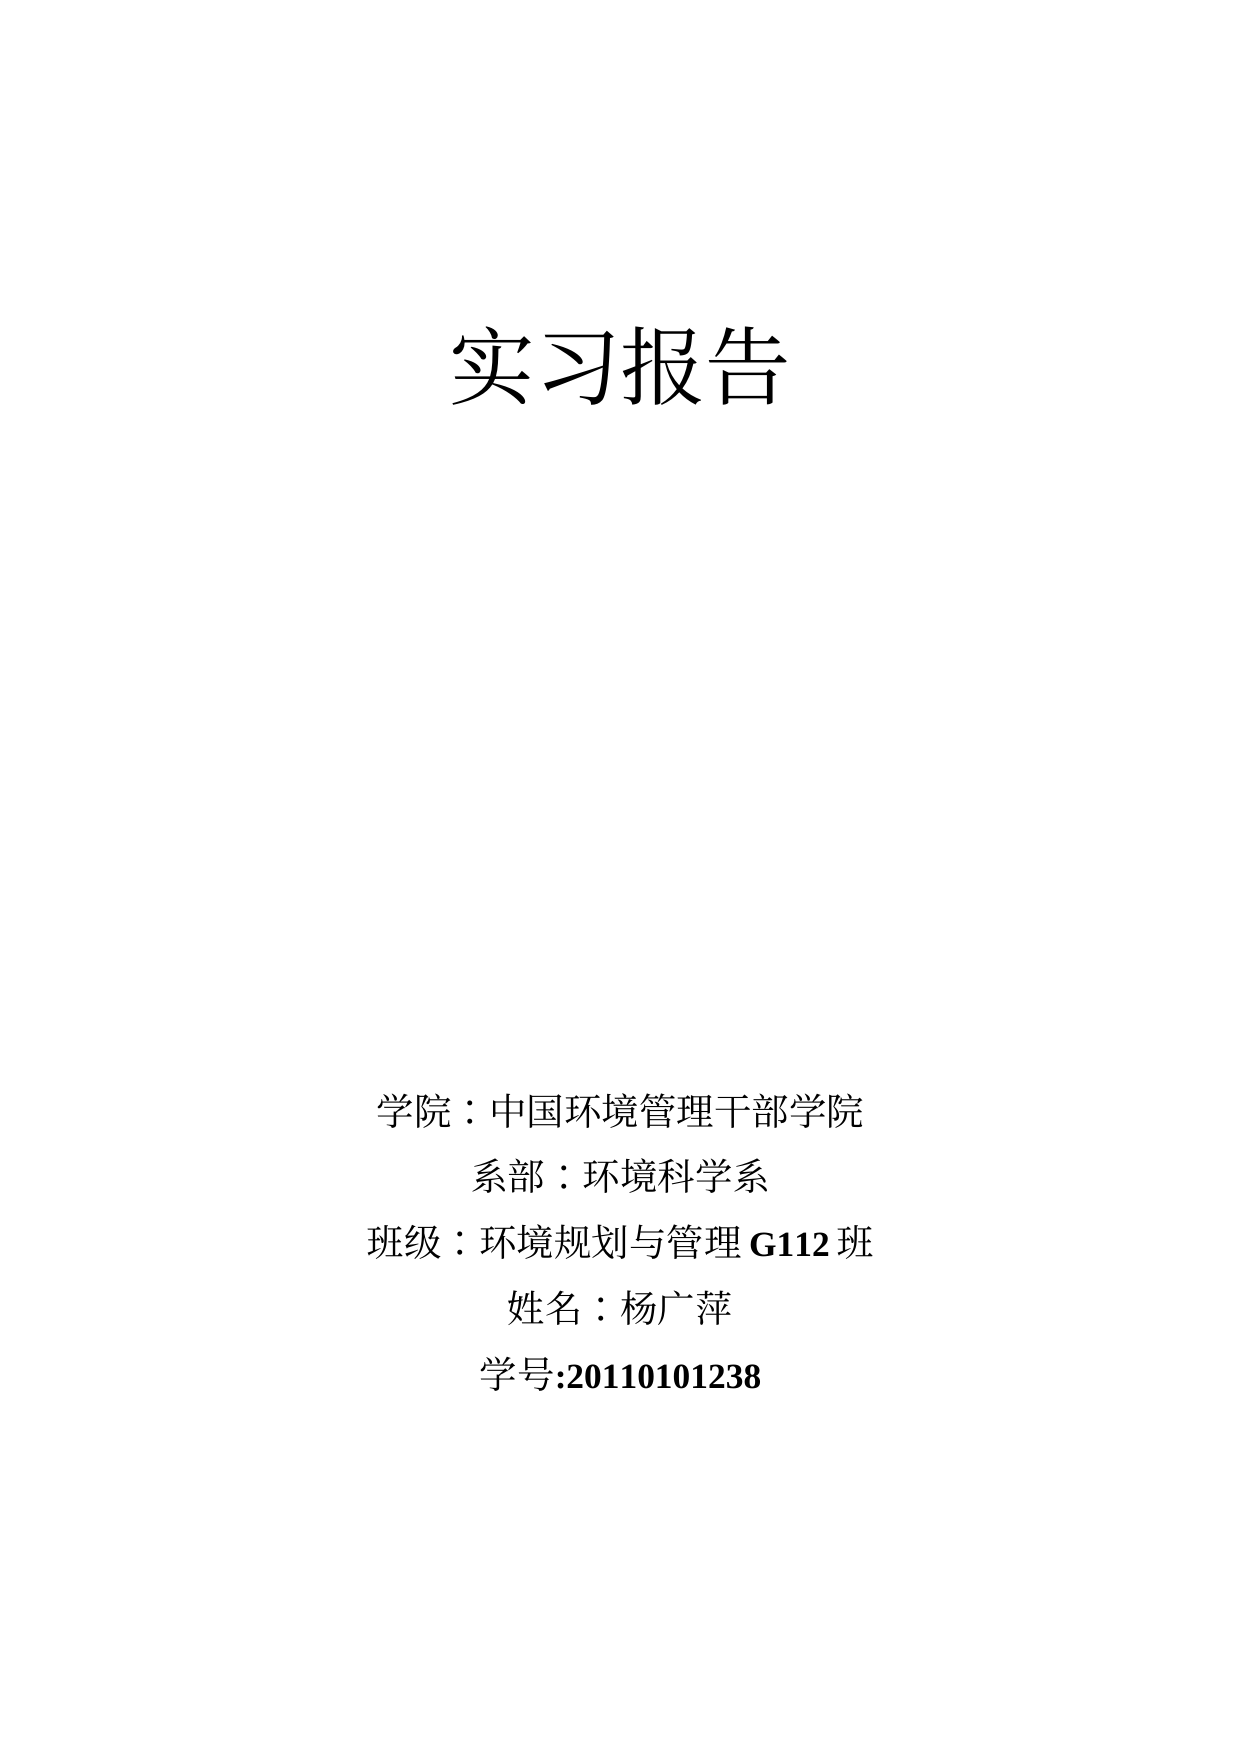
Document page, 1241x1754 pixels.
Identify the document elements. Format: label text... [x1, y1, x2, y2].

text 班级：环境规划与管理G112班 姓名：杨广萍 [184, 1204, 1056, 1336]
subtitle 实习报告 [184, 300, 1056, 423]
text 系部：环境科学系 [184, 1138, 1056, 1204]
text 学号:20110101238 [184, 1336, 1056, 1401]
text 学院：中国环境管理干部学院 [184, 1073, 1056, 1138]
